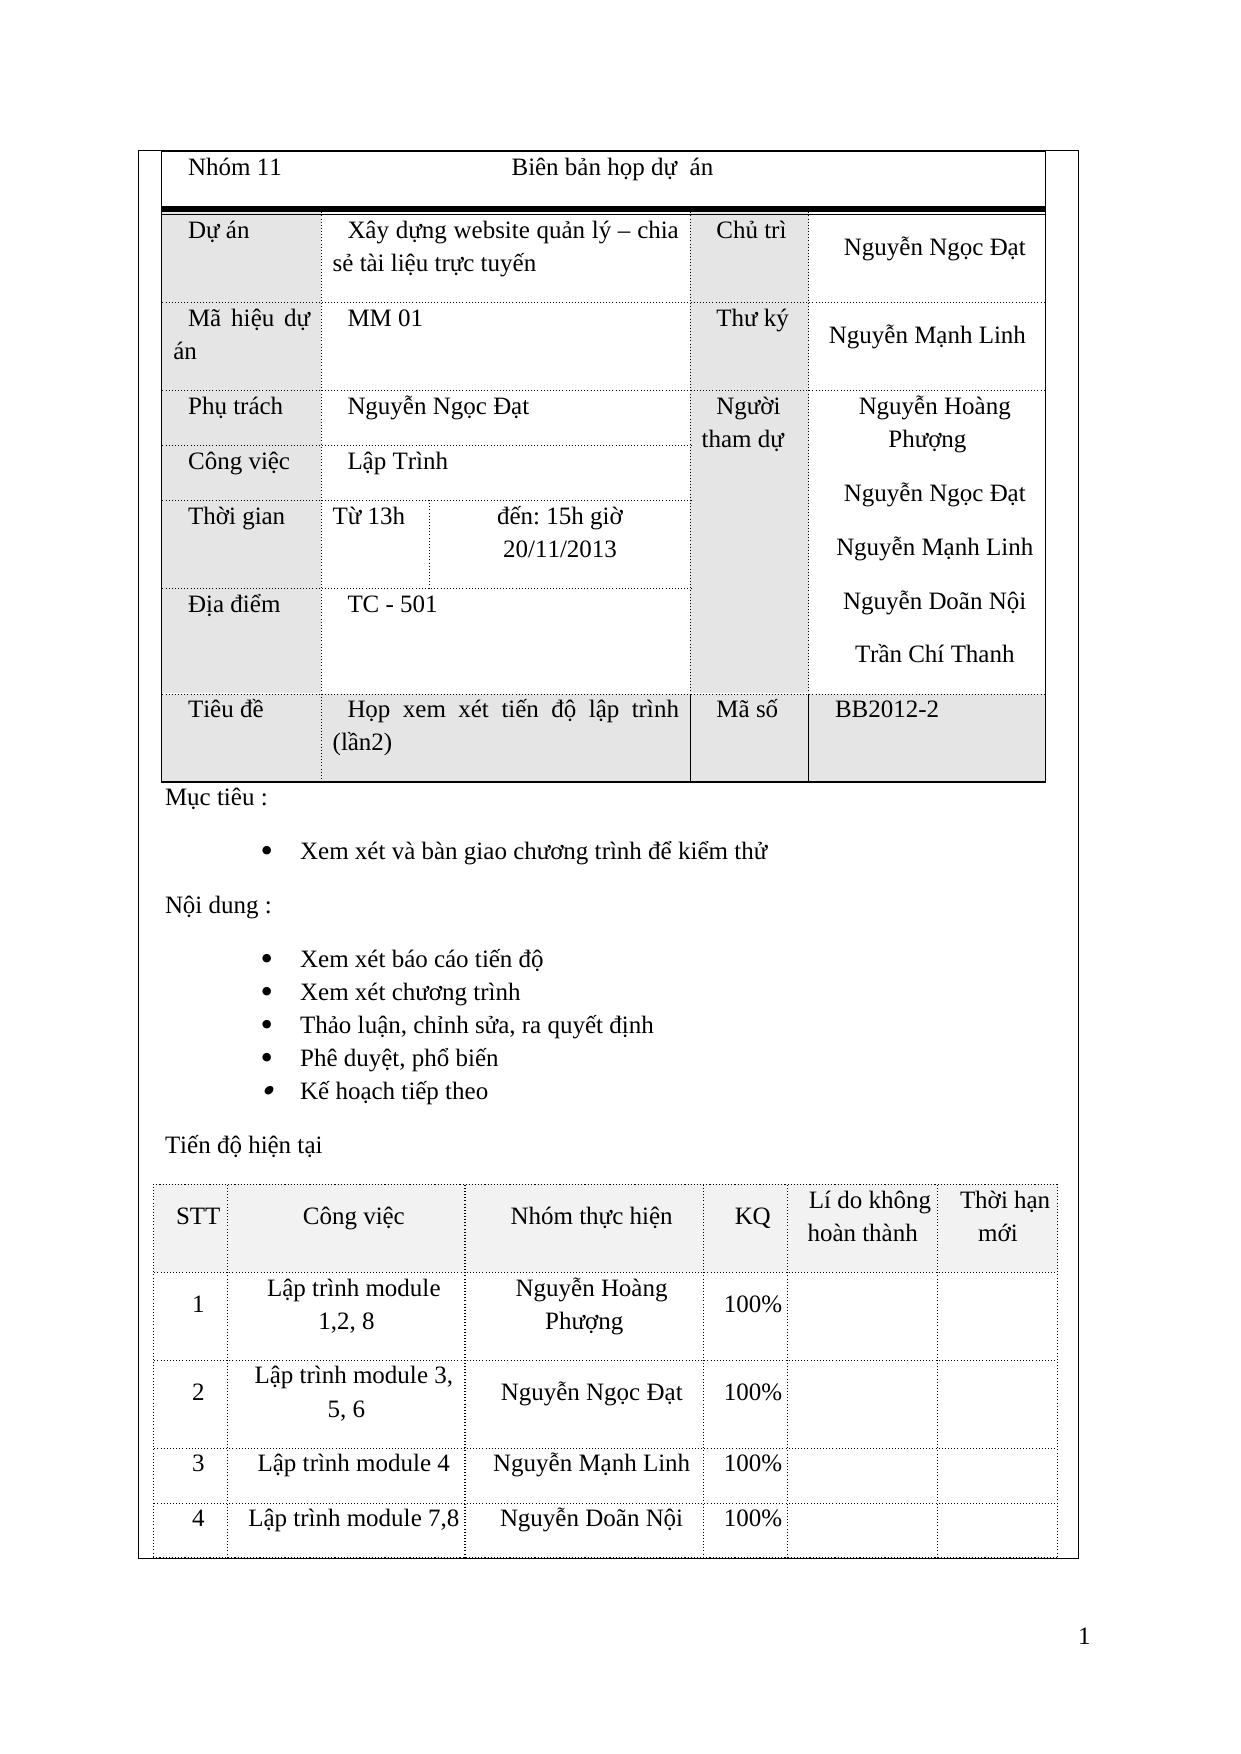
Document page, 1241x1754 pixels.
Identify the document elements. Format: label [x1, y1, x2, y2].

table_header [139, 151, 1078, 1558]
